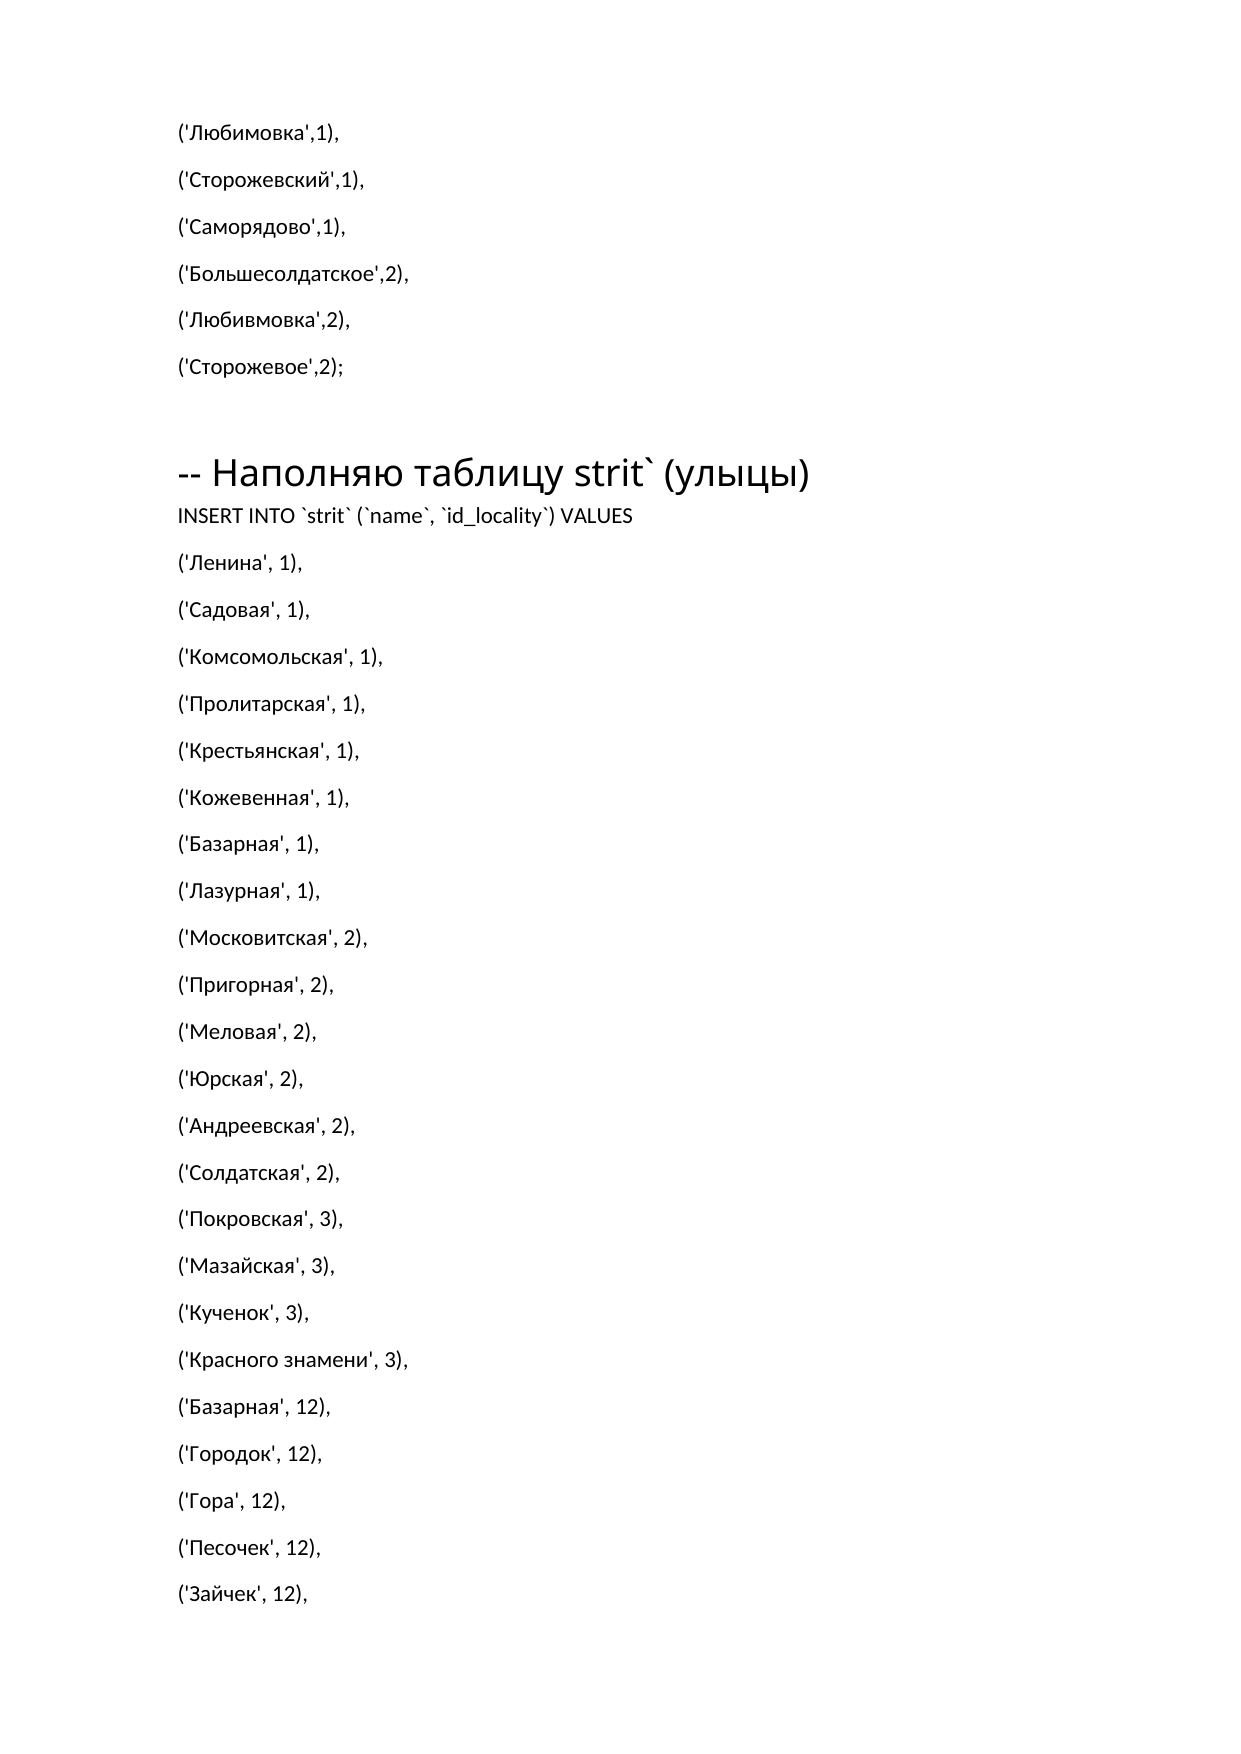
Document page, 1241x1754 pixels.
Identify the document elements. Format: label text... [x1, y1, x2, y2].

text ('Любимовка',1), [177, 118, 1152, 146]
text ('Солдатская', 2), [177, 1158, 1152, 1186]
text ('Крестьянская', 1), [177, 736, 1152, 764]
text ('Пролитарская', 1), [177, 689, 1152, 717]
text ('Большесолдатское',2), [177, 259, 1152, 287]
text ('Кученок', 3), [177, 1298, 1152, 1326]
text ('Московитская', 2), [177, 923, 1152, 951]
text ('Пригорная', 2), [177, 970, 1152, 998]
text ('Лазурная', 1), [177, 876, 1152, 904]
subtitle -- Наполняю таблицу strit` (улыцы) [177, 446, 1152, 497]
text ('Зайчек', 12), [177, 1579, 1152, 1607]
text ('Саморядово',1), [177, 212, 1152, 240]
text ('Меловая', 2), [177, 1017, 1152, 1045]
text ('Покровская', 3), [177, 1204, 1152, 1232]
text ('Садовая', 1), [177, 595, 1152, 623]
text ('Красного знамени', 3), [177, 1345, 1152, 1373]
text ('Сторожевое',2); [177, 352, 1152, 381]
text ('Андреевская', 2), [177, 1111, 1152, 1139]
text ('Ленина', 1), [177, 548, 1152, 576]
text ('Комсомольская', 1), [177, 642, 1152, 670]
text ('Юрская', 2), [177, 1064, 1152, 1092]
text ('Любивмовка',2), [177, 306, 1152, 334]
text ('Кожевенная', 1), [177, 783, 1152, 811]
text ('Базарная', 1), [177, 829, 1152, 857]
text ('Гора', 12), [177, 1486, 1152, 1514]
text ('Сторожевский',1), [177, 165, 1152, 193]
text ('Песочек', 12), [177, 1533, 1152, 1561]
text INSERT INTO `strit` (`name`, `id_locality`) VALUES [177, 501, 1152, 529]
text ('Городок', 12), [177, 1439, 1152, 1467]
text ('Мазайская', 3), [177, 1251, 1152, 1279]
text ('Базарная', 12), [177, 1392, 1152, 1420]
